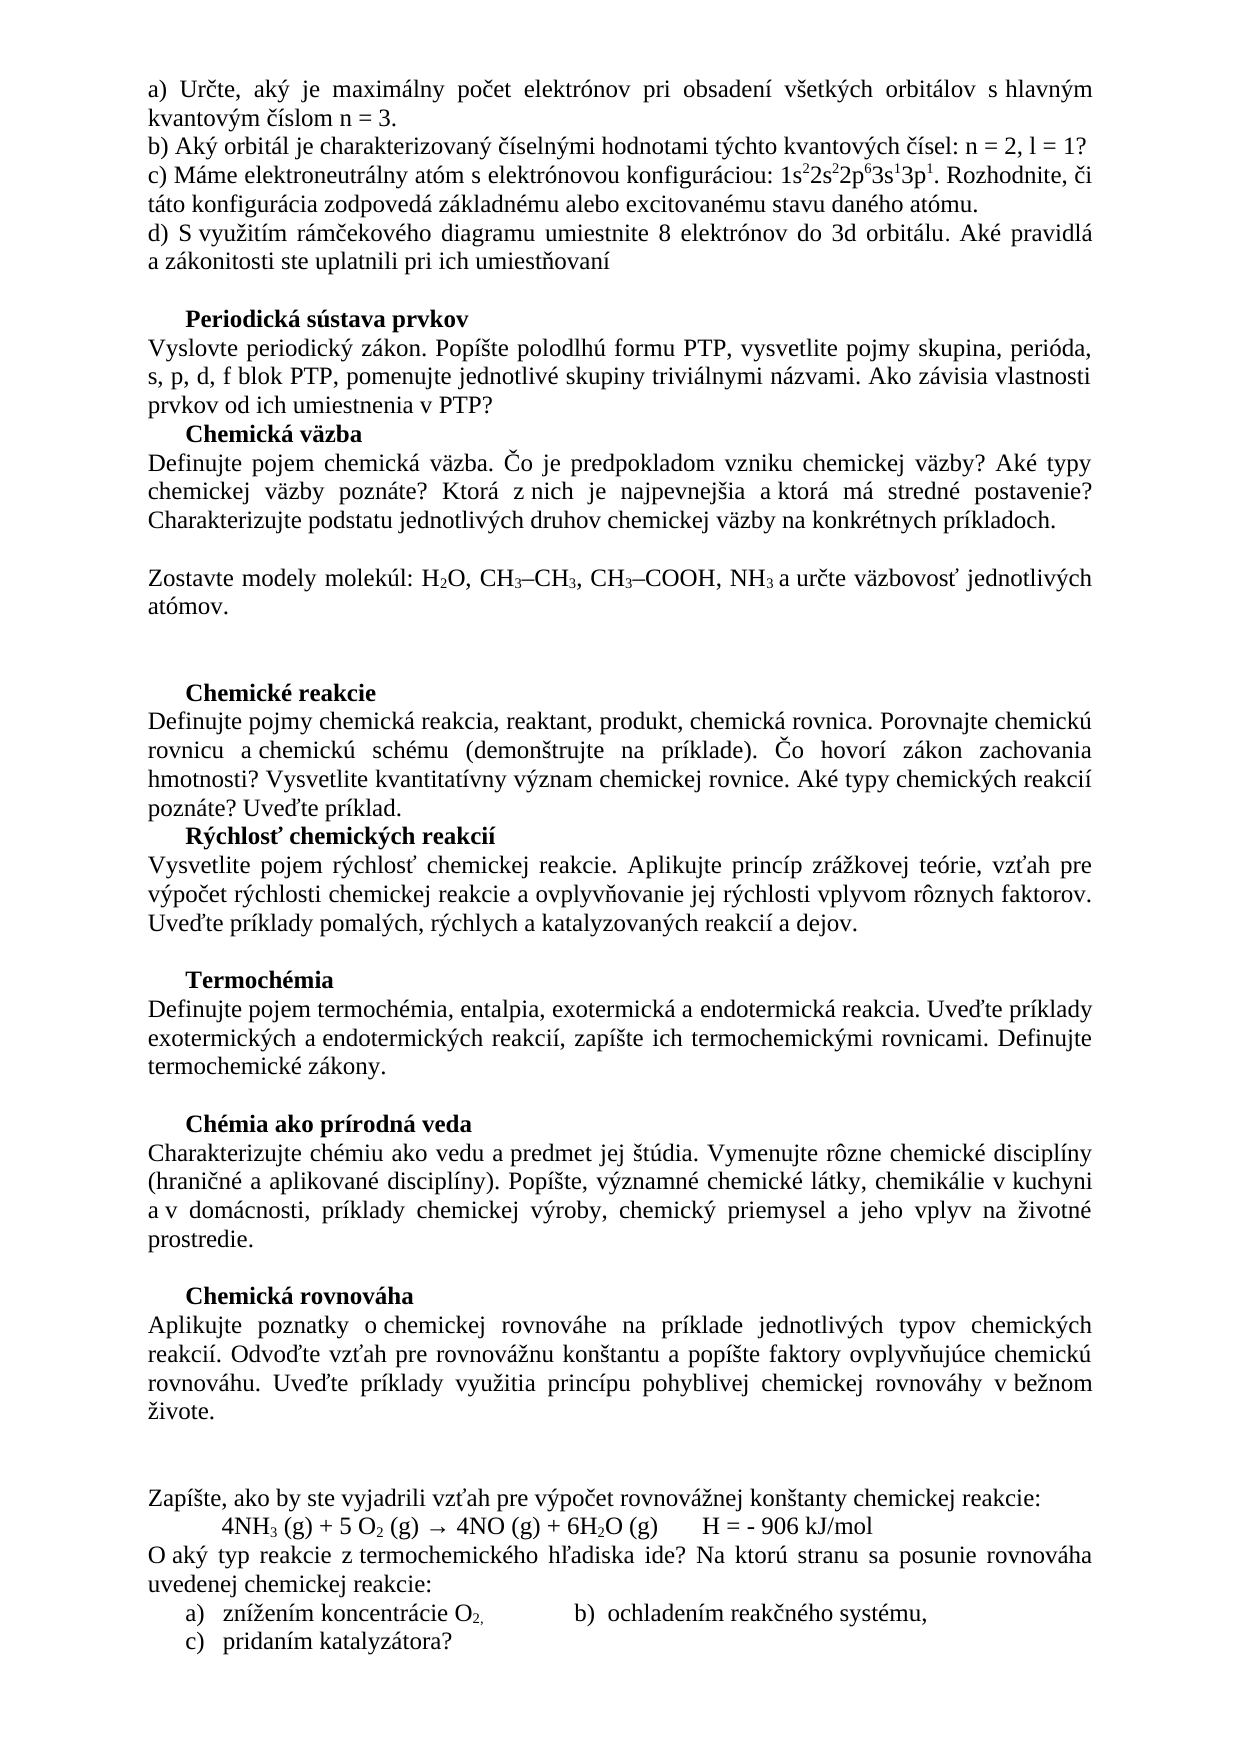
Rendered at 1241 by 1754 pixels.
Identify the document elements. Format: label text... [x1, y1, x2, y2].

text Vyslovte periodický zákon. Popíšte polodlhú formu PTP, vysvetlite pojmy skupina, perióda, s, p, d, f blok PTP, pomenujte jednotlivé skupiny triviálnymi názvami. Ako závisia vlastnosti prvkov od ich umiestnenia v PTP? [148, 333, 1093, 419]
text Chémia ako prírodná veda [185, 1109, 1093, 1138]
text 4NH3 (g) + 5 O2 (g) → 4NO (g) + 6H2O (g) H = - 906 kJ/mol [148, 1511, 1093, 1540]
text Chemická rovnováha [185, 1281, 1093, 1310]
text b) Aký orbitál je charakterizovaný číselnými hodnotami týchto kvantových čísel: n = 2, l = 1? [148, 131, 1093, 160]
text Zostavte modely molekúl: H2O, CH3–CH3, CH3–COOH, NH3 a určte väzbovosť jednotlivých atómov. [148, 563, 1093, 620]
text Aplikujte poznatky o chemickej rovnováhe na príklade jednotlivých typov chemických reakcií. Odvoďte vzťah pre rovnovážnu konštantu a popíšte faktory ovplyvňujúce chemickú rovnováhu. Uveďte príklady využitia princípu pohyblivej chemickej rovnováhy v bežnom živote. [148, 1310, 1093, 1425]
text Chemická väzba [185, 419, 1093, 448]
text Periodická sústava prvkov [185, 304, 1093, 333]
text a) Určte, aký je maximálny počet elektrónov pri obsadení všetkých orbitálov s hlavným kvantovým číslom n = 3. [148, 74, 1093, 131]
text Definujte pojmy chemická reakcia, reaktant, produkt, chemická rovnica. Porovnajte chemickú rovnicu a chemickú schému (demonštrujte na príklade). Čo hovorí zákon zachovania hmotnosti? Vysvetlite kvantitatívny význam chemickej rovnice. Aké typy chemických reakcií poznáte? Uveďte príklad. [148, 706, 1093, 821]
text Chemické reakcie [185, 678, 1093, 706]
text O aký typ reakcie z termochemického hľadiska ide? Na ktorú stranu sa posunie rovnováha uvedenej chemickej reakcie: [148, 1540, 1093, 1598]
text Charakterizujte chémiu ako vedu a predmet jej štúdia. Vymenujte rôzne chemické disciplíny (hraničné a aplikované disciplíny). Popíšte, významné chemické látky, chemikálie v kuchyni a v domácnosti, príklady chemickej výroby, chemický priemysel a jeho vplyv na životné prostredie. [148, 1138, 1093, 1253]
text Termochémia [185, 965, 1093, 994]
text Vysvetlite pojem rýchlosť chemickej reakcie. Aplikujte princíp zrážkovej teórie, vzťah pre výpočet rýchlosti chemickej reakcie a ovplyvňovanie jej rýchlosti vplyvom rôznych faktorov. Uveďte príklady pomalých, rýchlych a katalyzovaných reakcií a dejov. [148, 850, 1093, 936]
text d) S využitím rámčekového diagramu umiestnite 8 elektrónov do 3d orbitálu. Aké pravidlá a zákonitosti ste uplatnili pri ich umiestňovaní [148, 218, 1093, 275]
list pridaním katalyzátora? [185, 1626, 1093, 1655]
text Definujte pojem termochémia, entalpia, exotermická a endotermická reakcia. Uveďte príklady exotermických a endotermických reakcií, zapíšte ich termochemickými rovnicami. Definujte termochemické zákony. [148, 994, 1093, 1080]
list znížením koncentrácie O2, b) ochladením reakčného systému, [185, 1598, 1093, 1626]
text Zapíšte, ako by ste vyjadrili vzťah pre výpočet rovnovážnej konštanty chemickej reakcie: [148, 1483, 1093, 1511]
text c) Máme elektroneutrálny atóm s elektrónovou konfiguráciou: 1s22s22p63s13p1. Rozhodnite, či táto konfigurácia zodpovedá základnému alebo excitovanému stavu daného atómu. [148, 160, 1093, 218]
text Rýchlosť chemických reakcií [185, 821, 1093, 850]
text Definujte pojem chemická väzba. Čo je predpokladom vzniku chemickej väzby? Aké typy chemickej väzby poznáte? Ktorá z nich je najpevnejšia a ktorá má stredné postavenie? Charakterizujte podstatu jednotlivých druhov chemickej väzby na konkrétnych príkladoch. [148, 448, 1093, 534]
